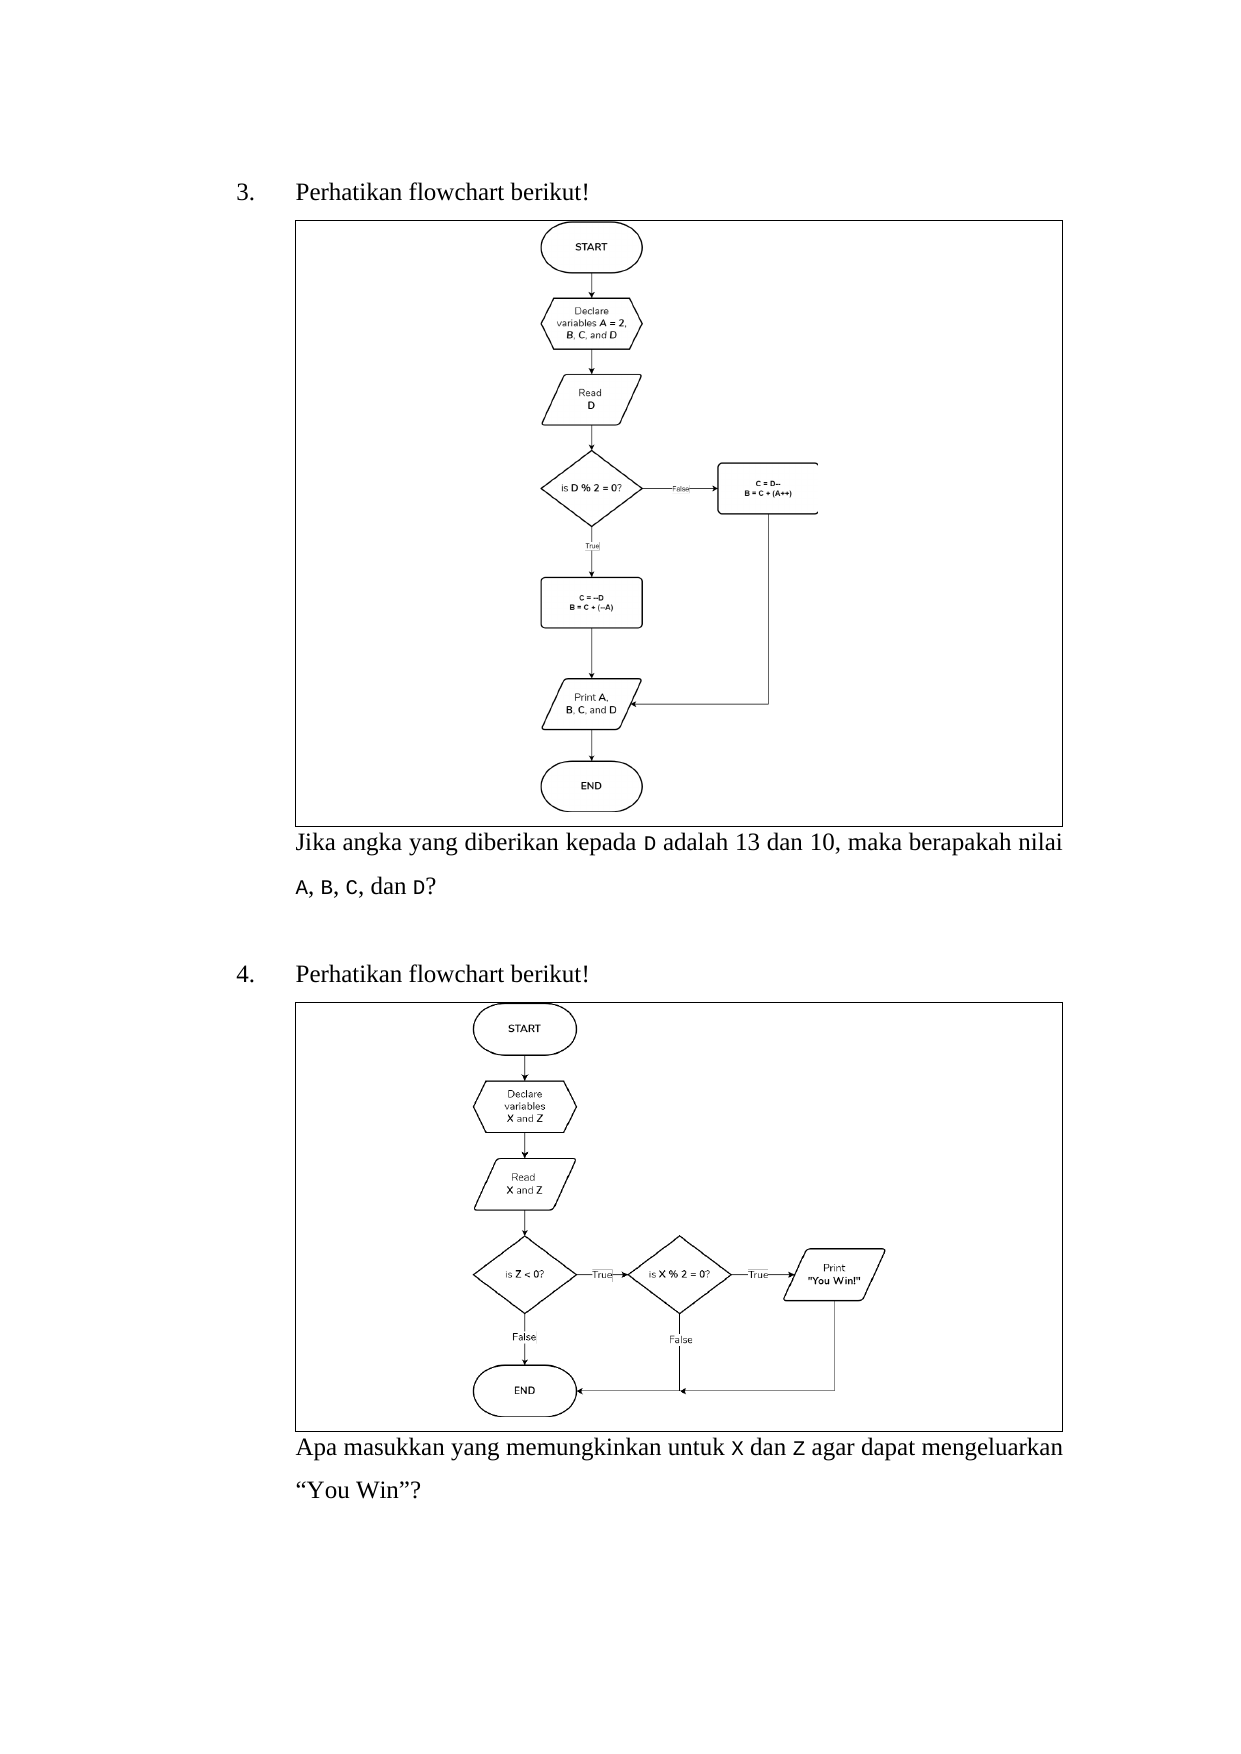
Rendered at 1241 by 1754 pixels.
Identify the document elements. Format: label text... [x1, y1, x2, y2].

list Perhatikan flowchart berikut! [236, 959, 1063, 987]
table_header [296, 1003, 1062, 1431]
table_header [296, 221, 1062, 826]
picture [472, 1002, 886, 1417]
text Jika angka yang diberikan kepada D adalah 13 dan 10, maka berapakah nilai A, B, C, dan D? [295, 827, 1063, 901]
text Apa masukkan yang memungkinkan untuk X dan Z agar dapat mengeluarkan “You Win”? [295, 1432, 1063, 1504]
list Perhatikan flowchart berikut! [236, 177, 1063, 206]
picture [540, 221, 818, 812]
